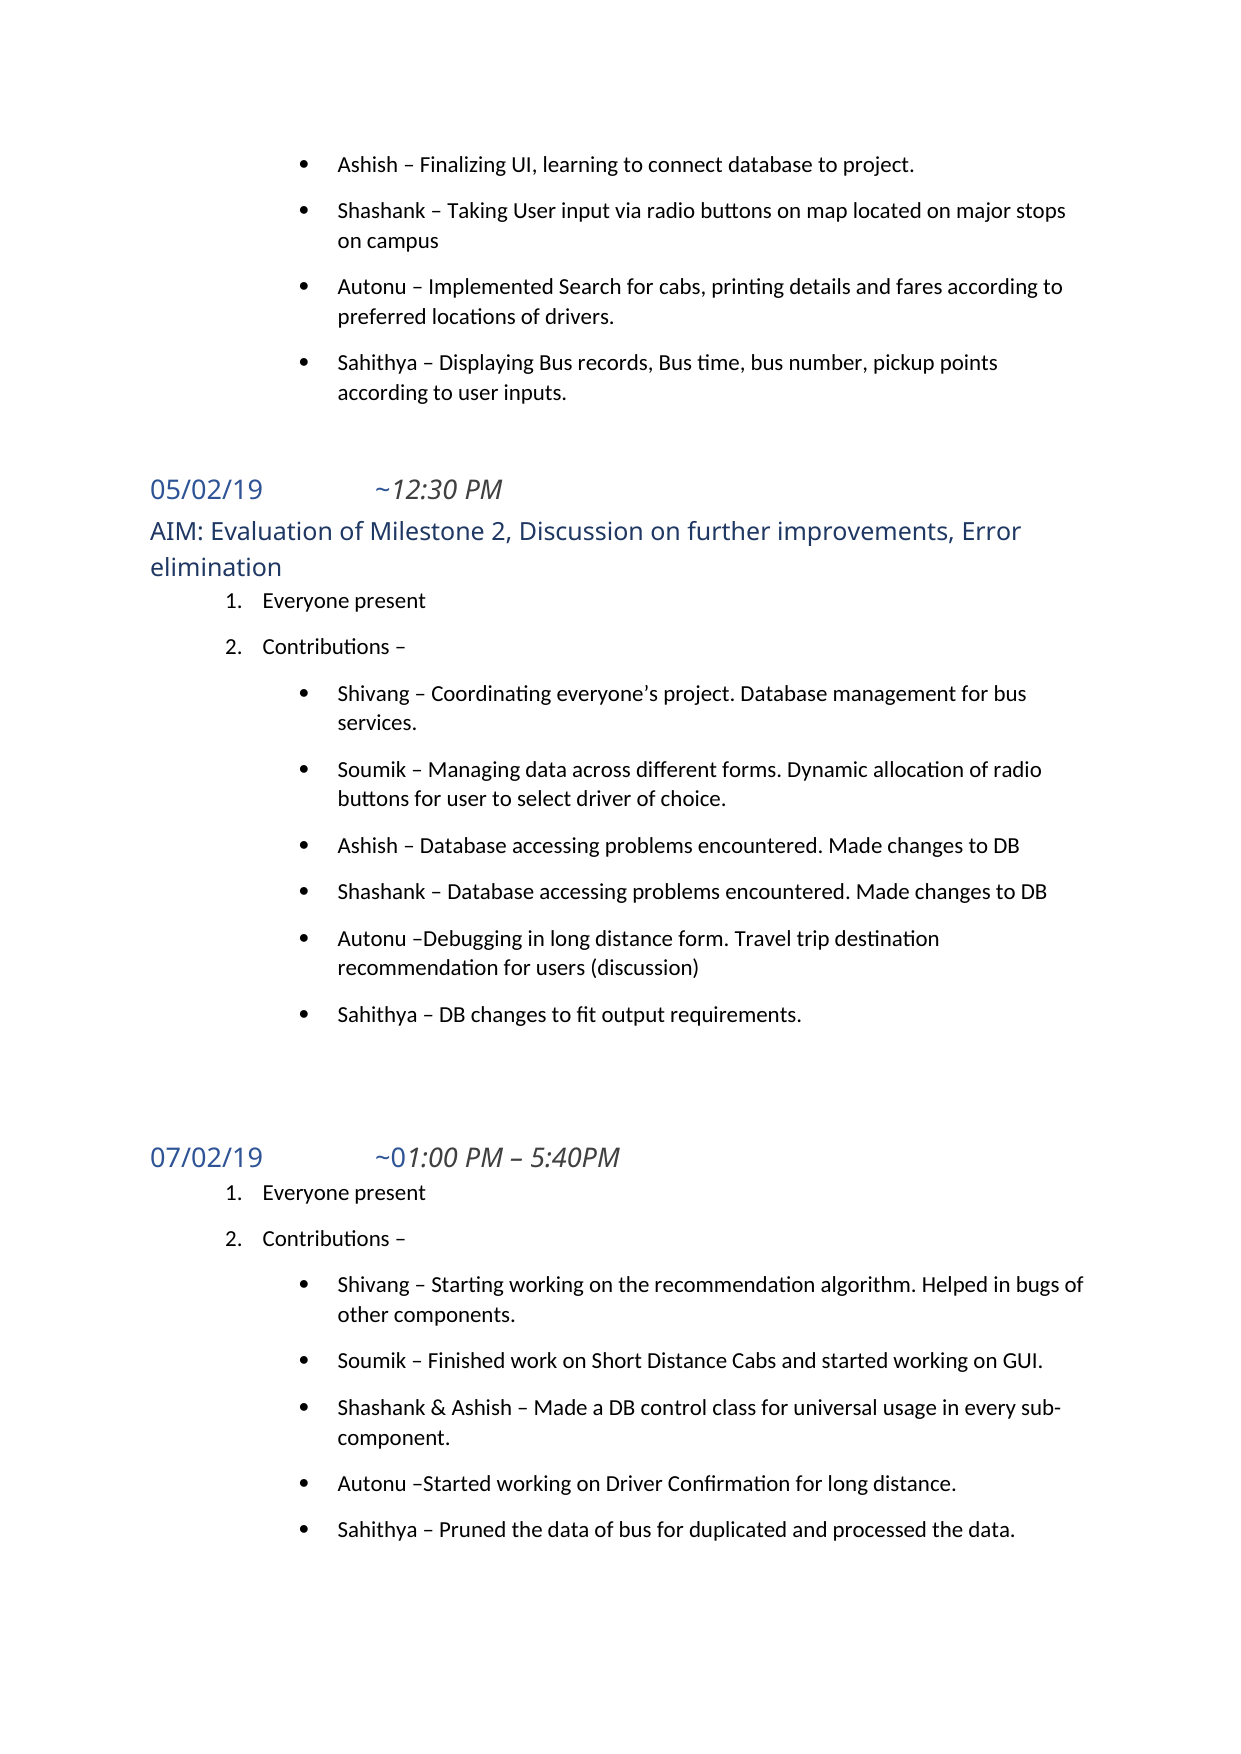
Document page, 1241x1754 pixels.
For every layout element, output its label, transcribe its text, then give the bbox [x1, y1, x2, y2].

list Ashish – Database accessing problems encountered. Made changes to DB [300, 831, 1090, 859]
list Ashish – Finalizing UI, learning to connect database to project. [300, 150, 1090, 178]
subtitle 07/02/19 ~01:00 PM – 5:40PM [150, 1139, 1090, 1176]
list Shashank – Database accessing problems encountered. Made changes to DB [300, 877, 1090, 905]
list Sahithya – Displaying Bus records, Bus time, bus number, pickup points according to user inputs. [300, 348, 1090, 406]
list Autonu – Implemented Search for cabs, printing details and fares according to preferred locations of drivers. [300, 272, 1090, 330]
list Soumik – Managing data across different forms. Dynamic allocation of radio buttons for user to select driver of choice. [300, 755, 1090, 813]
list Everyone present [225, 1178, 1090, 1206]
list Contributions – [225, 632, 1090, 661]
list Autonu –Started working on Driver Confirmation for long distance. [300, 1469, 1090, 1497]
list Shashank – Taking User input via radio buttons on map located on major stops on campus [300, 196, 1090, 254]
subtitle AIM: Evaluation of Milestone 2, Discussion on further improvements, Error elimination [150, 514, 1090, 584]
list Autonu –Debugging in long distance form. Travel trip destination recommendation for users (discussion) [300, 924, 1090, 981]
list Contributions – [225, 1224, 1090, 1252]
list Sahithya – DB changes to fit output requirements. [300, 1000, 1090, 1028]
list Shashank & Ashish – Made a DB control class for universal usage in every sub-component. [300, 1393, 1090, 1451]
list Soumik – Finished work on Short Distance Cabs and started working on GUI. [300, 1347, 1090, 1374]
list Sahithya – Pruned the data of bus for duplicated and processed the data. [300, 1515, 1090, 1543]
list Shivang – Coordinating everyone’s project. Database management for bus services. [300, 679, 1090, 737]
list Everyone present [225, 586, 1090, 614]
list Shivang – Starting working on the recommendation algorithm. Helped in bugs of other components. [300, 1271, 1090, 1328]
subtitle 05/02/19 ~12:30 PM [150, 471, 1090, 508]
